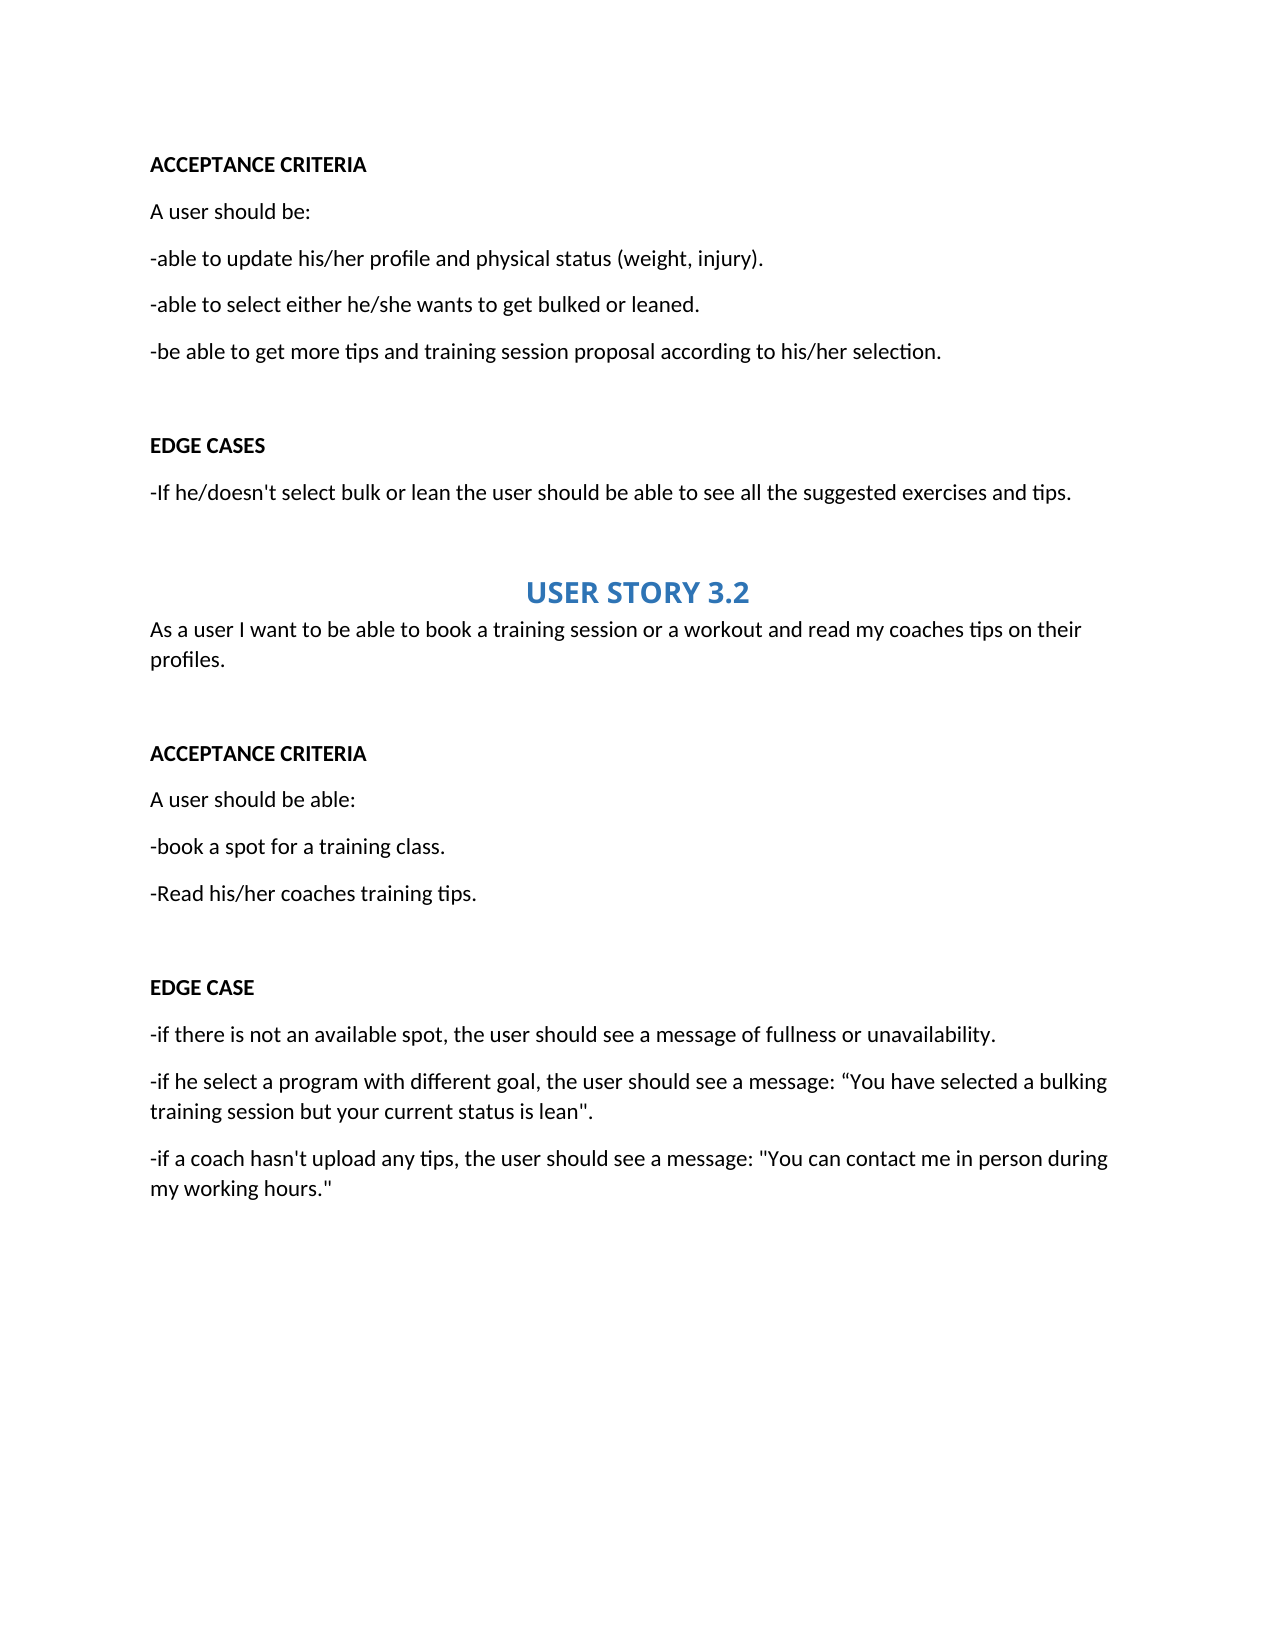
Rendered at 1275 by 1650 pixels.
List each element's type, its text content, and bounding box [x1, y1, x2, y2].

text -be able to get more tips and training session proposal according to his/her selection. [150, 337, 1125, 366]
text A user should be: [150, 197, 1125, 225]
text EDGE CASE [150, 973, 1125, 1001]
text -able to select either he/she wants to get bulked or leaned. [150, 291, 1125, 319]
text -If he/doesn't select bulk or lean the user should be able to see all the suggested exercises and tips. [150, 478, 1125, 506]
text -Read his/her coaches training tips. [150, 879, 1125, 907]
text -if there is not an available spot, the user should see a message of fullness or unavailability. [150, 1020, 1125, 1048]
text ACCEPTANCE CRITERIA [150, 150, 1125, 178]
text ACCEPTANCE CRITERIA [150, 739, 1125, 767]
subtitle USER STORY 3.2 [150, 572, 1125, 612]
text EDGE CASES [150, 431, 1125, 459]
text -book a spot for a training class. [150, 832, 1125, 860]
text A user should be able: [150, 786, 1125, 813]
text As a user I want to be able to book a training session or a workout and read my coaches tips on their profiles. [150, 615, 1125, 673]
text -if he select a program with different goal, the user should see a message: “You have selected a bulking training session but your current status is lean". [150, 1067, 1125, 1125]
text -if a coach hasn't upload any tips, the user should see a message: "You can contact me in person during my working hours." [150, 1144, 1125, 1202]
text -able to update his/her profile and physical status (weight, injury). [150, 244, 1125, 272]
